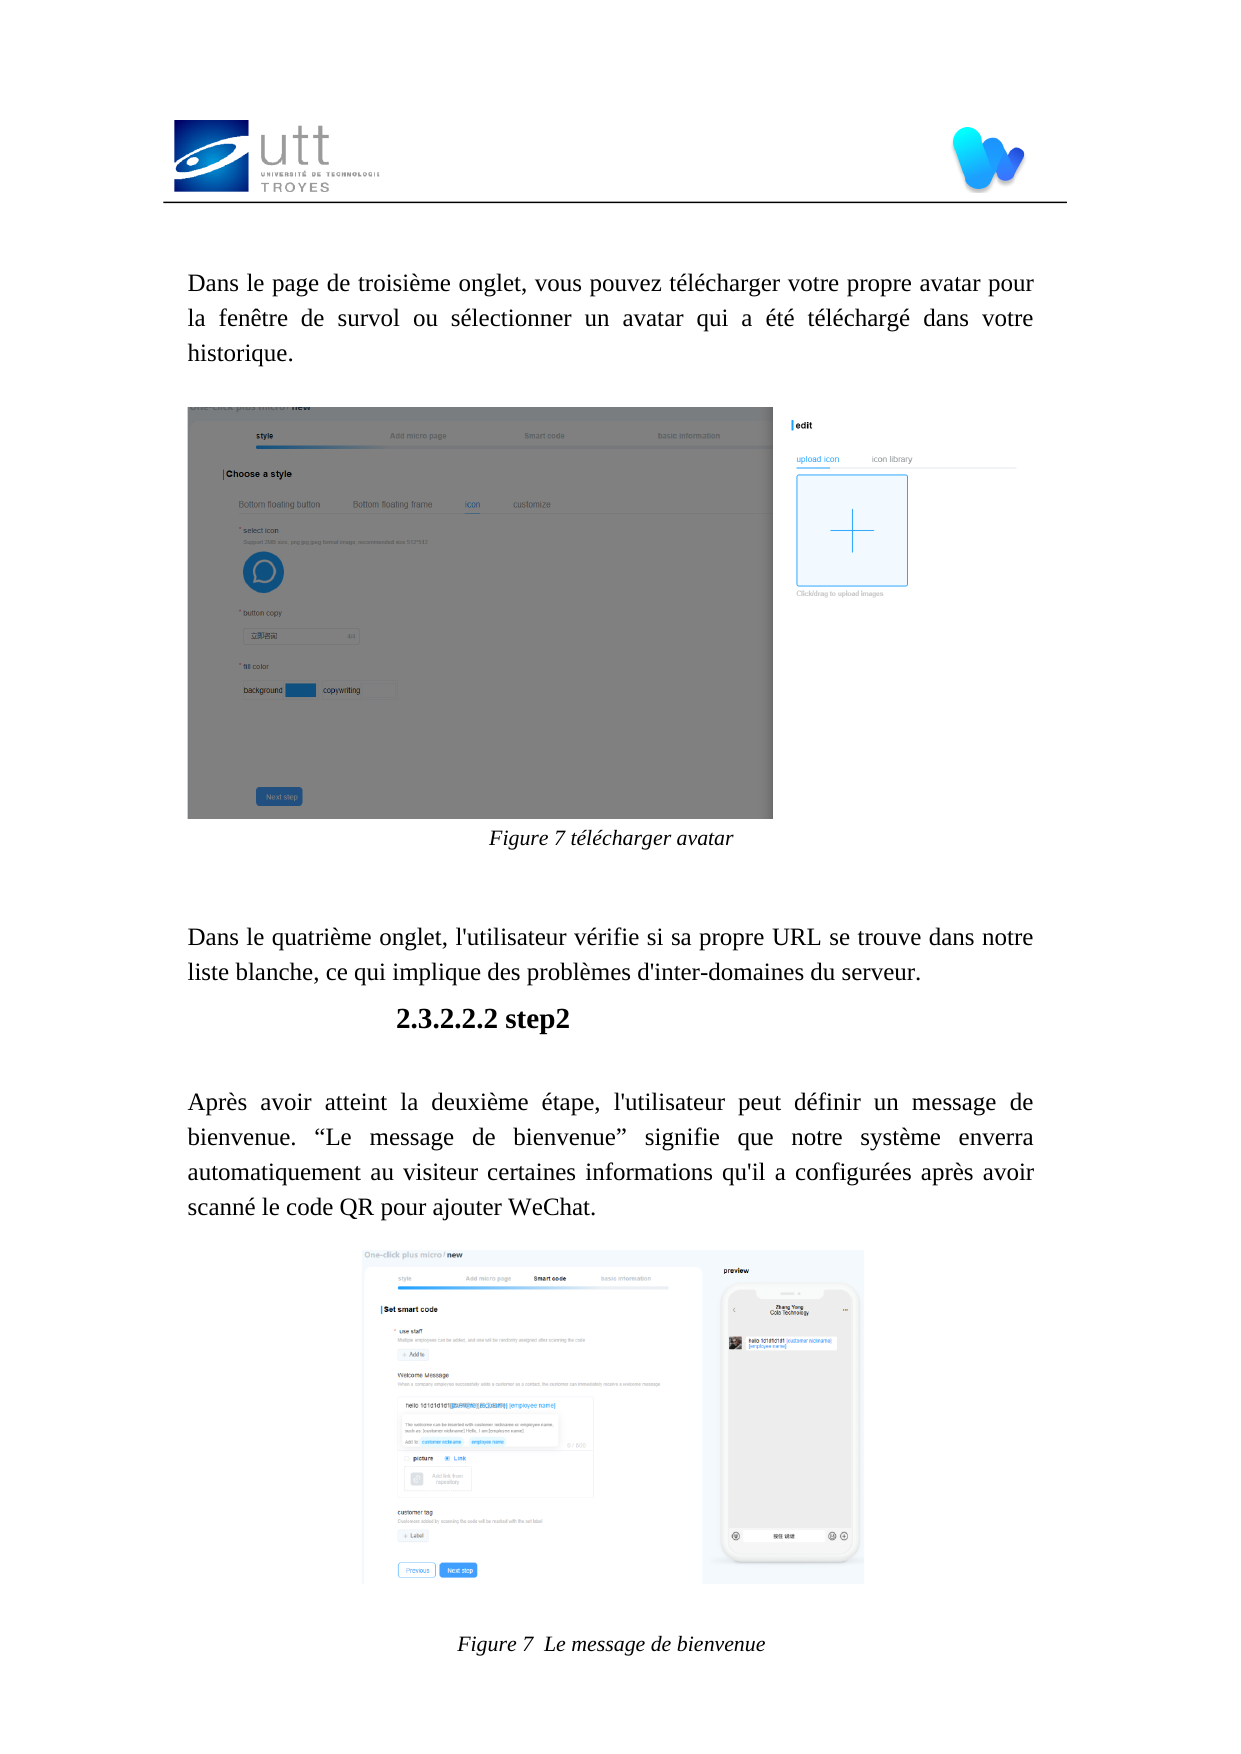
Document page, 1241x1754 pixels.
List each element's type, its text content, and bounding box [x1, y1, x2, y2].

subtitle 2.3.2.2.2 step2 [321, 1001, 1201, 1035]
picture [361, 1250, 865, 1584]
text Dans le quatrième onglet, l'utilisateur vérifie si sa propre URL se trouve dans notre liste blanche, ce qui implique des problèmes d'inter-domaines du serveur. [187, 922, 1035, 986]
text Dans le page de troisième onglet, vous pouvez télécharger votre propre avatar pour la fenêtre de survol ou sélectionner un avatar qui a été téléchargé dans votre historique. [187, 268, 1035, 366]
text Figure 7 Le message de bienvenue [187, 1631, 1035, 1656]
picture [949, 127, 1030, 193]
picture [174, 120, 380, 192]
picture [187, 407, 1029, 819]
text Figure 7 télécharger avatar [187, 825, 1035, 850]
text Après avoir atteint la deuxième étape, l'utilisateur peut définir un message de bienvenue. “Le message de bienvenue” signifie que notre système enverra automatiquement au visiteur certaines informations qu'il a configurées après avoir scanné le code QR pour ajouter WeChat. [187, 1087, 1035, 1221]
